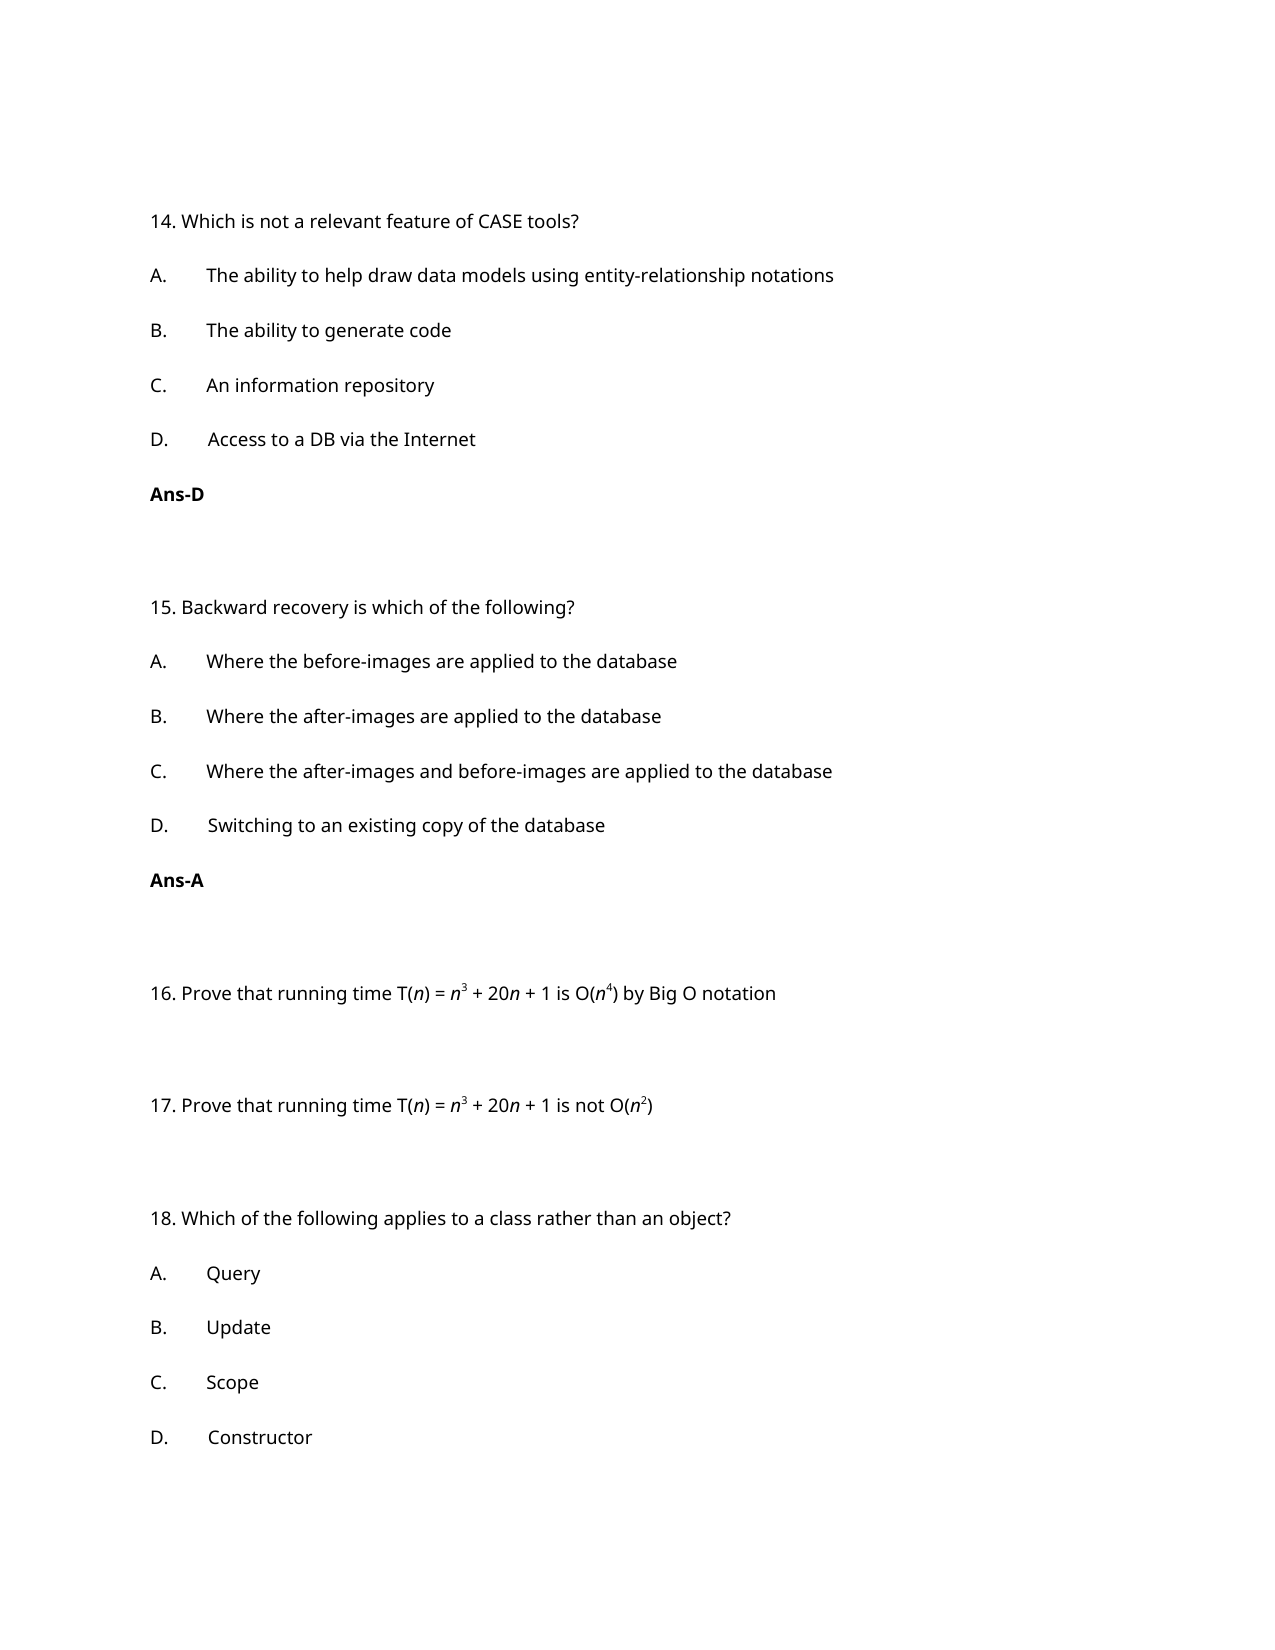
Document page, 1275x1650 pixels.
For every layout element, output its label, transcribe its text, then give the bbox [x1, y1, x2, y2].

text B. Where the after-images are applied to the database [150, 703, 1125, 729]
text D. Constructor [150, 1424, 1125, 1449]
text B. Update [150, 1314, 1125, 1340]
text 18. Which of the following applies to a class rather than an object? [150, 1205, 1125, 1231]
text D. Access to a DB via the Internet [150, 427, 1125, 452]
text C. Scope [150, 1369, 1125, 1395]
text A. Where the before-images are applied to the database [150, 649, 1125, 674]
text D. Switching to an existing copy of the database [150, 813, 1125, 838]
text C. Where the after-images and before-images are applied to the database [150, 758, 1125, 783]
text A. Query [150, 1260, 1125, 1285]
text 16. Prove that running time T(n) = n3 + 20n + 1 is O(n4) by Big O notation [150, 980, 1125, 1006]
text 17. Prove that running time T(n) = n3 + 20n + 1 is not O(n2) [150, 1093, 1125, 1118]
text Ans-A [150, 867, 1125, 893]
text A. The ability to help draw data models using entity-relationship notations [150, 263, 1125, 288]
text C. An information repository [150, 372, 1125, 397]
text 15. Backward recovery is which of the following? [150, 594, 1125, 619]
text Ans-D [150, 481, 1125, 507]
text B. The ability to generate code [150, 317, 1125, 343]
text 14. Which is not a relevant feature of CASE tools? [150, 208, 1125, 233]
